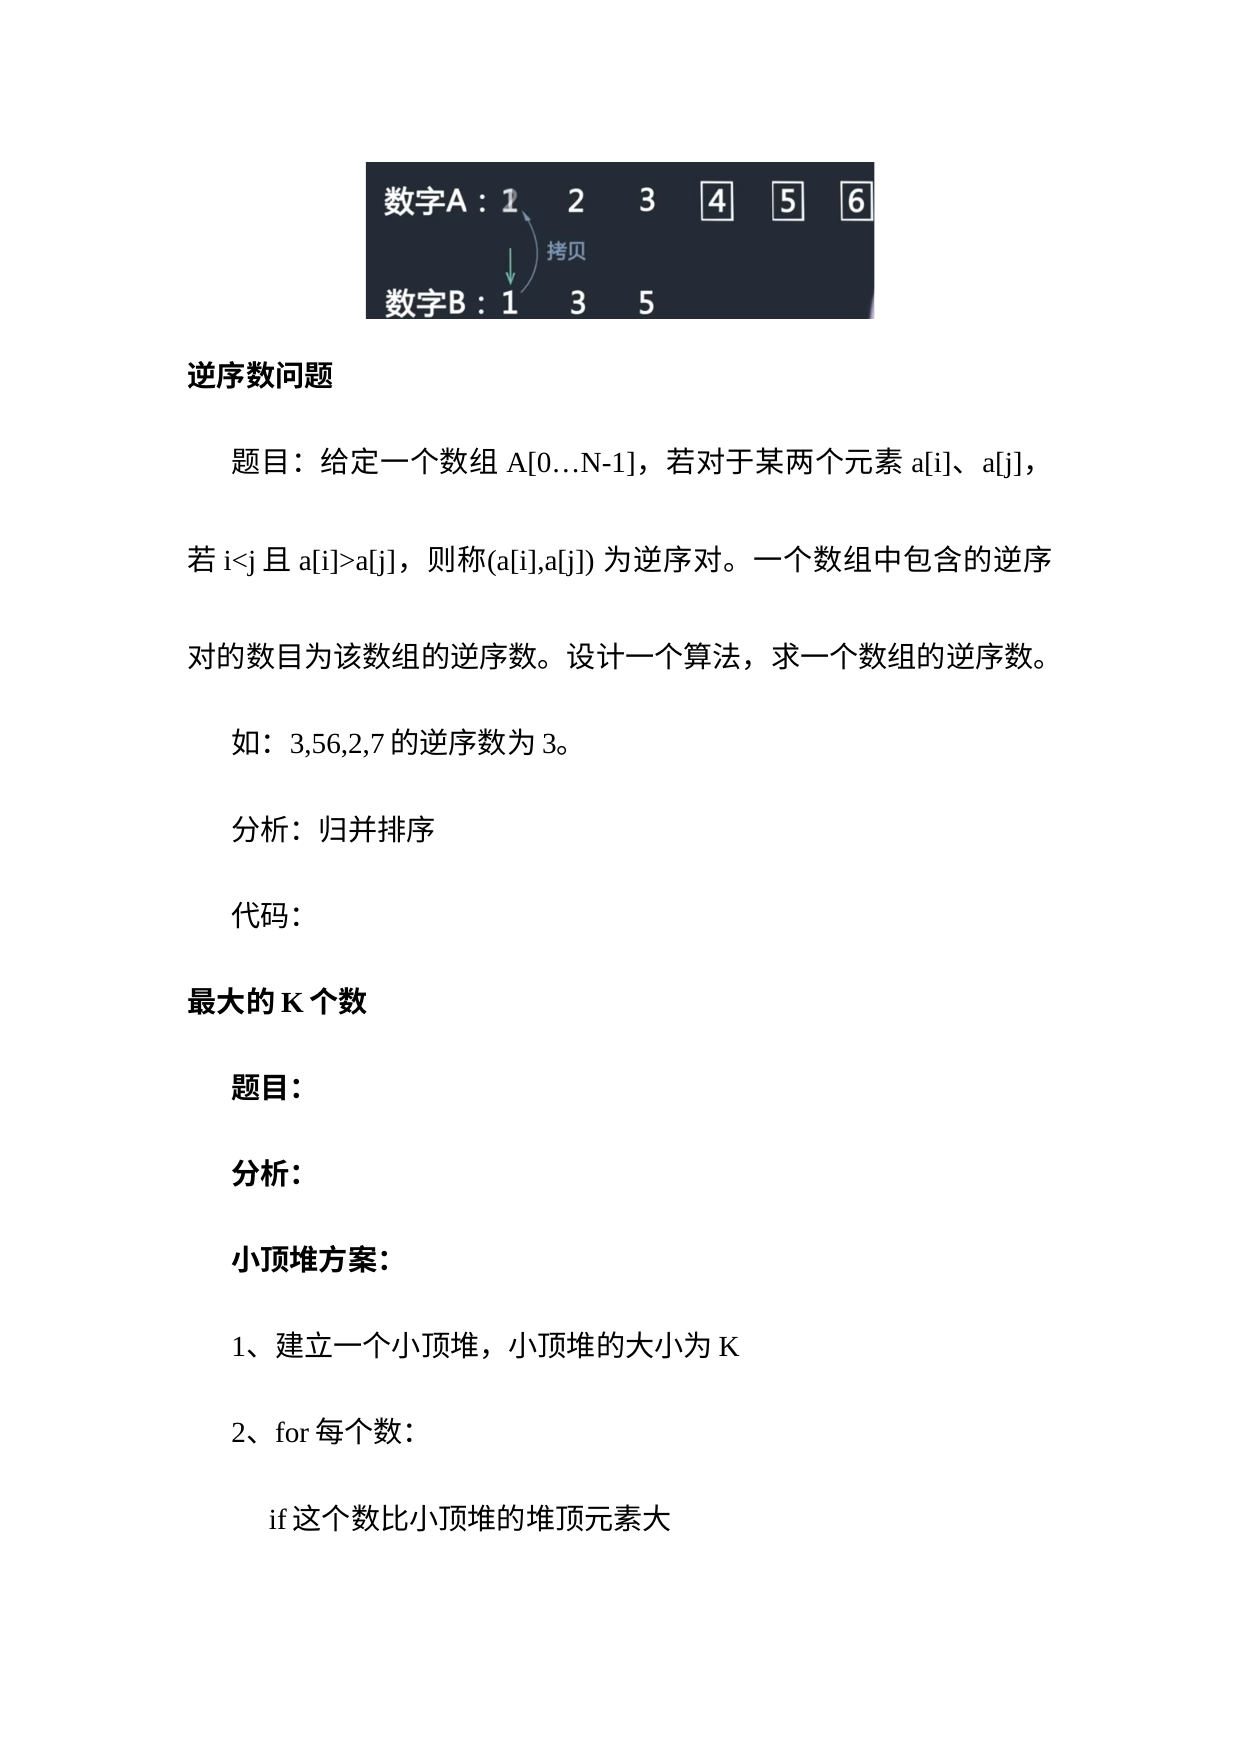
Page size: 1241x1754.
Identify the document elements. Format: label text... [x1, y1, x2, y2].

text if这个数比小顶堆的堆顶元素大 [269, 1484, 1053, 1549]
picture [365, 162, 875, 319]
text 分析： [187, 1139, 1053, 1204]
subtitle 最大的K个数 [187, 967, 1053, 1032]
text 1、建立一个小顶堆，小顶堆的大小为K [231, 1312, 1053, 1377]
text 题目：给定一个数组A[0…N-1]，若对于某两个元素a[i]、a[j]，若i<j且a[i]>a[j]，则称(a[i],a[j]) 为逆序对。一个数组中包含的逆序对的数目为该数组的逆序数。设计一个算法，求一个数组的逆序数。 [187, 427, 1053, 687]
text 题目： [187, 1053, 1053, 1118]
text 如：3,56,2,7的逆序数为3。 [187, 708, 1053, 773]
text 2、for每个数： [231, 1398, 1053, 1463]
text 代码： [187, 881, 1053, 946]
text 小顶堆方案： [187, 1225, 1053, 1290]
text 分析：归并排序 [187, 795, 1053, 860]
subtitle 逆序数问题 [187, 341, 1053, 406]
